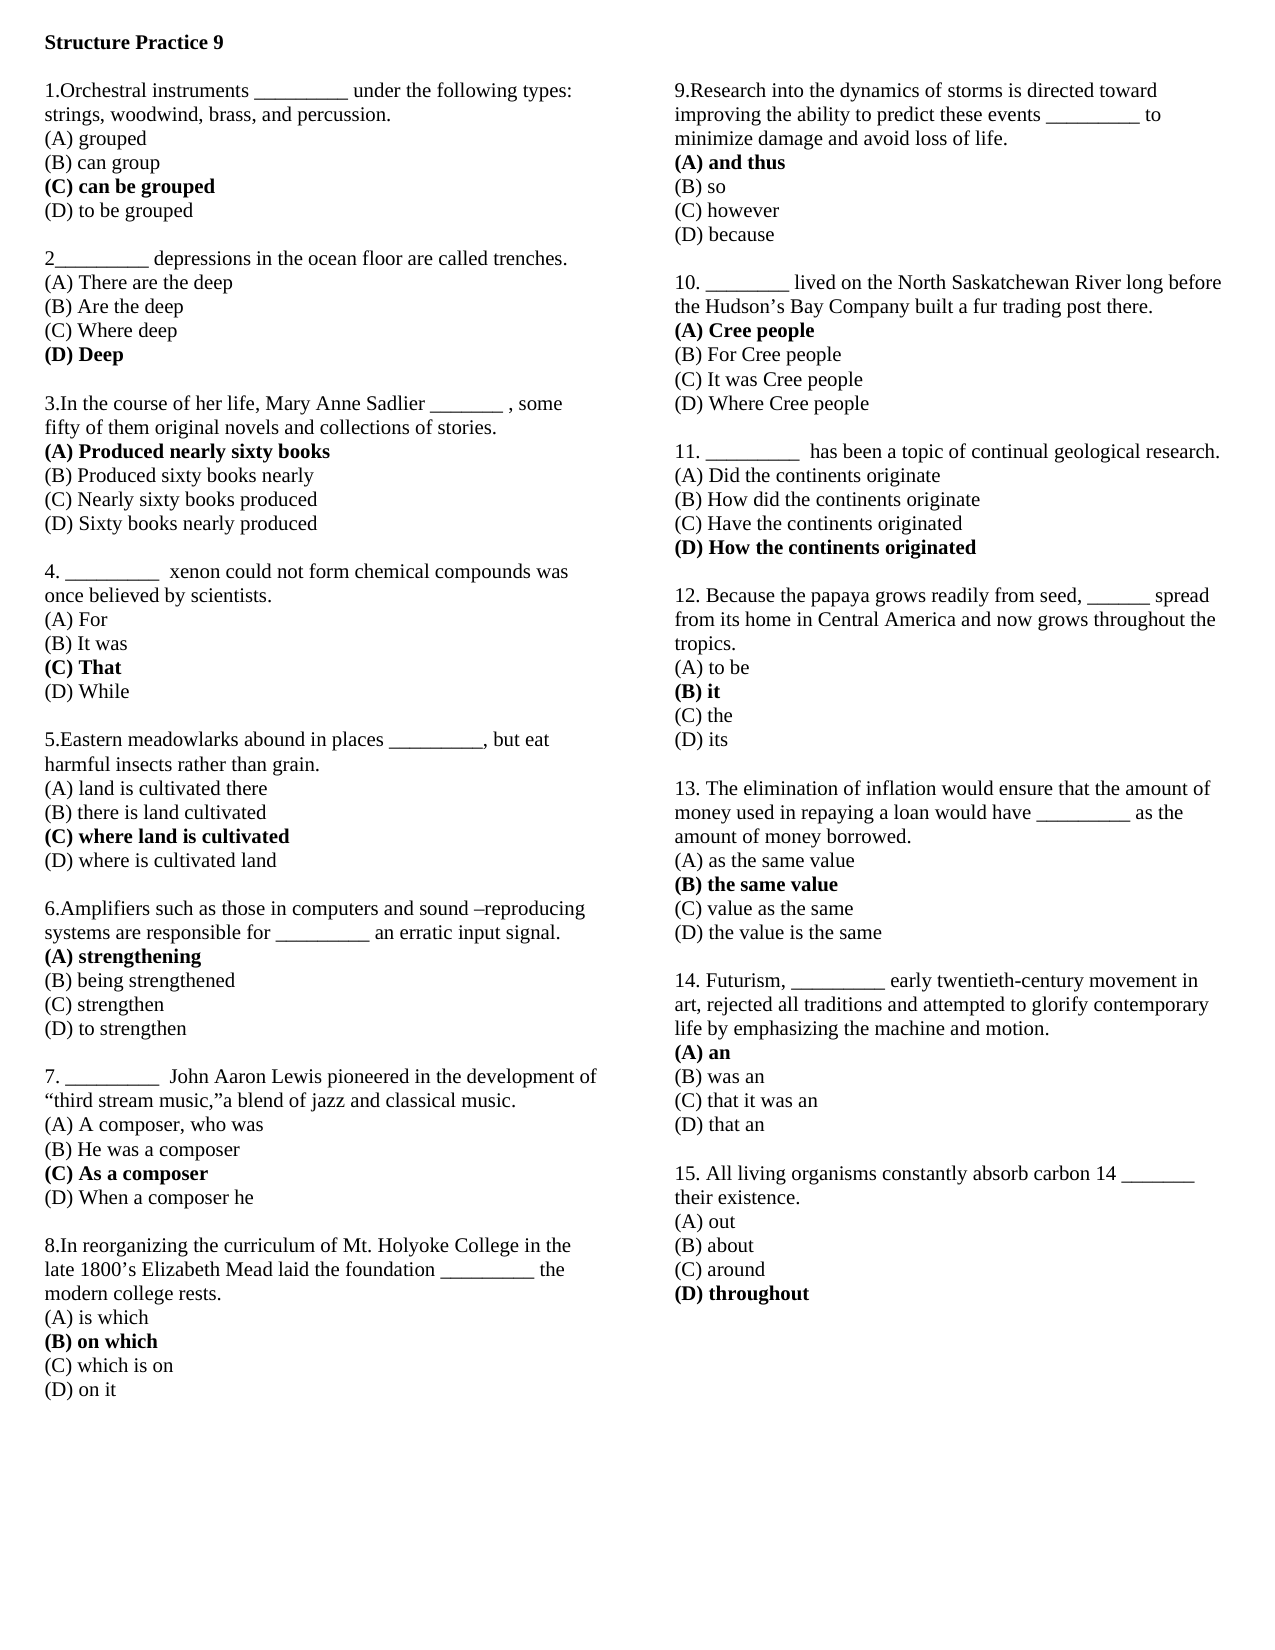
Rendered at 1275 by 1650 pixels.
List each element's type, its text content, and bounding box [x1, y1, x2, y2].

text 1.Orchestral instruments _________ under the following types: strings, woodwind, brass, and percussion. [44, 78, 601, 126]
text (C) however [674, 198, 1231, 222]
text (C) can be grouped [44, 174, 601, 198]
text (A) out [674, 1209, 1231, 1233]
text (D) throughout [674, 1281, 1231, 1305]
text (C) that it was an [674, 1088, 1231, 1112]
text (A) as the same value [674, 848, 1231, 872]
text (B) It was [44, 631, 601, 655]
text (C) That [44, 655, 601, 679]
text (D) that an [674, 1112, 1231, 1136]
text (A) For [44, 607, 601, 631]
text (C) Nearly sixty books produced [44, 487, 601, 511]
text (D) When a composer he [44, 1184, 601, 1209]
text 8.In reorganizing the curriculum of Mt. Holyoke College in the late 1800’s Elizabeth Mead laid the foundation _________ the modern college rests. [44, 1233, 601, 1305]
text (A) A composer, who was [44, 1112, 601, 1136]
text (C) Where deep [44, 318, 601, 342]
text (A) Did the continents originate [674, 463, 1231, 487]
text (C) As a composer [44, 1161, 601, 1184]
text 6.Amplifiers such as those in computers and sound –reproducing systems are responsible for _________ an erratic input signal. [44, 896, 601, 944]
text (B) He was a composer [44, 1136, 601, 1161]
text 12. Because the papaya grows readily from seed, ______ spread from its home in Central America and now grows throughout the tropics. [674, 583, 1231, 655]
text 2_________ depressions in the ocean floor are called trenches. [44, 246, 601, 270]
text 5.Eastern meadowlarks abound in places _________, but eat harmful insects rather than grain. [44, 727, 601, 776]
text (D) on it [44, 1377, 601, 1401]
text (D) where is cultivated land [44, 848, 601, 872]
text (A) is which [44, 1305, 601, 1329]
text (A) There are the deep [44, 270, 601, 294]
text (A) strengthening [44, 944, 601, 968]
text (B) How did the continents originate [674, 487, 1231, 511]
text (C) which is on [44, 1353, 601, 1377]
text (C) strengthen [44, 992, 601, 1016]
text (D) Sixty books nearly produced [44, 511, 601, 535]
text (C) around [674, 1257, 1231, 1281]
text (B) about [674, 1233, 1231, 1257]
text (B) on which [44, 1329, 601, 1353]
text 9.Research into the dynamics of storms is directed toward improving the ability to predict these events _________ to minimize damage and avoid loss of life. [674, 78, 1231, 150]
text (A) and thus [674, 150, 1231, 174]
text (A) to be [674, 655, 1231, 679]
text (D) its [674, 727, 1231, 751]
text (B) was an [674, 1064, 1231, 1088]
text (B) Are the deep [44, 294, 601, 318]
text 3.In the course of her life, Mary Anne Sadlier _______ , some fifty of them original novels and collections of stories. [44, 391, 601, 439]
text (A) grouped [44, 126, 601, 150]
text (B) being strengthened [44, 968, 601, 992]
text (B) Produced sixty books nearly [44, 463, 601, 487]
text (D) the value is the same [674, 920, 1231, 944]
text (C) value as the same [674, 896, 1231, 920]
text (C) Have the continents originated [674, 511, 1231, 535]
text 4. _________ xenon could not form chemical compounds was once believed by scientists. [44, 559, 601, 607]
text 13. The elimination of inflation would ensure that the amount of money used in repaying a loan would have _________ as the amount of money borrowed. [674, 776, 1231, 848]
text 14. Futurism, _________ early twentieth-century movement in art, rejected all traditions and attempted to glorify contemporary life by emphasizing the machine and motion. [674, 968, 1231, 1040]
text 7. _________ John Aaron Lewis pioneered in the development of “third stream music,”a blend of jazz and classical music. [44, 1064, 601, 1112]
text 15. All living organisms constantly absorb carbon 14 _______ their existence. [674, 1161, 1231, 1209]
text (A) an [674, 1040, 1231, 1064]
text (D) to be grouped [44, 198, 601, 222]
text (C) the [674, 703, 1231, 727]
text (B) there is land cultivated [44, 799, 601, 824]
text (D) Deep [44, 342, 601, 366]
text Structure Practice 9 [44, 29, 601, 54]
text (C) It was Cree people [674, 366, 1231, 391]
text (D) While [44, 679, 601, 703]
text (D) Where Cree people [674, 391, 1231, 414]
text (B) can group [44, 150, 601, 174]
text (D) to strengthen [44, 1016, 601, 1040]
text (B) it [674, 679, 1231, 703]
text (A) Cree people [674, 318, 1231, 342]
text (B) For Cree people [674, 342, 1231, 366]
text (A) Produced nearly sixty books [44, 439, 601, 463]
text 10. ________ lived on the North Saskatchewan River long before the Hudson’s Bay Company built a fur trading post there. [674, 270, 1231, 318]
text (B) so [674, 174, 1231, 198]
text (C) where land is cultivated [44, 824, 601, 848]
text (D) because [674, 222, 1231, 246]
text (D) How the continents originated [674, 535, 1231, 559]
text (A) land is cultivated there [44, 776, 601, 799]
text (B) the same value [674, 872, 1231, 896]
text 11. _________ has been a topic of continual geological research. [674, 439, 1231, 463]
